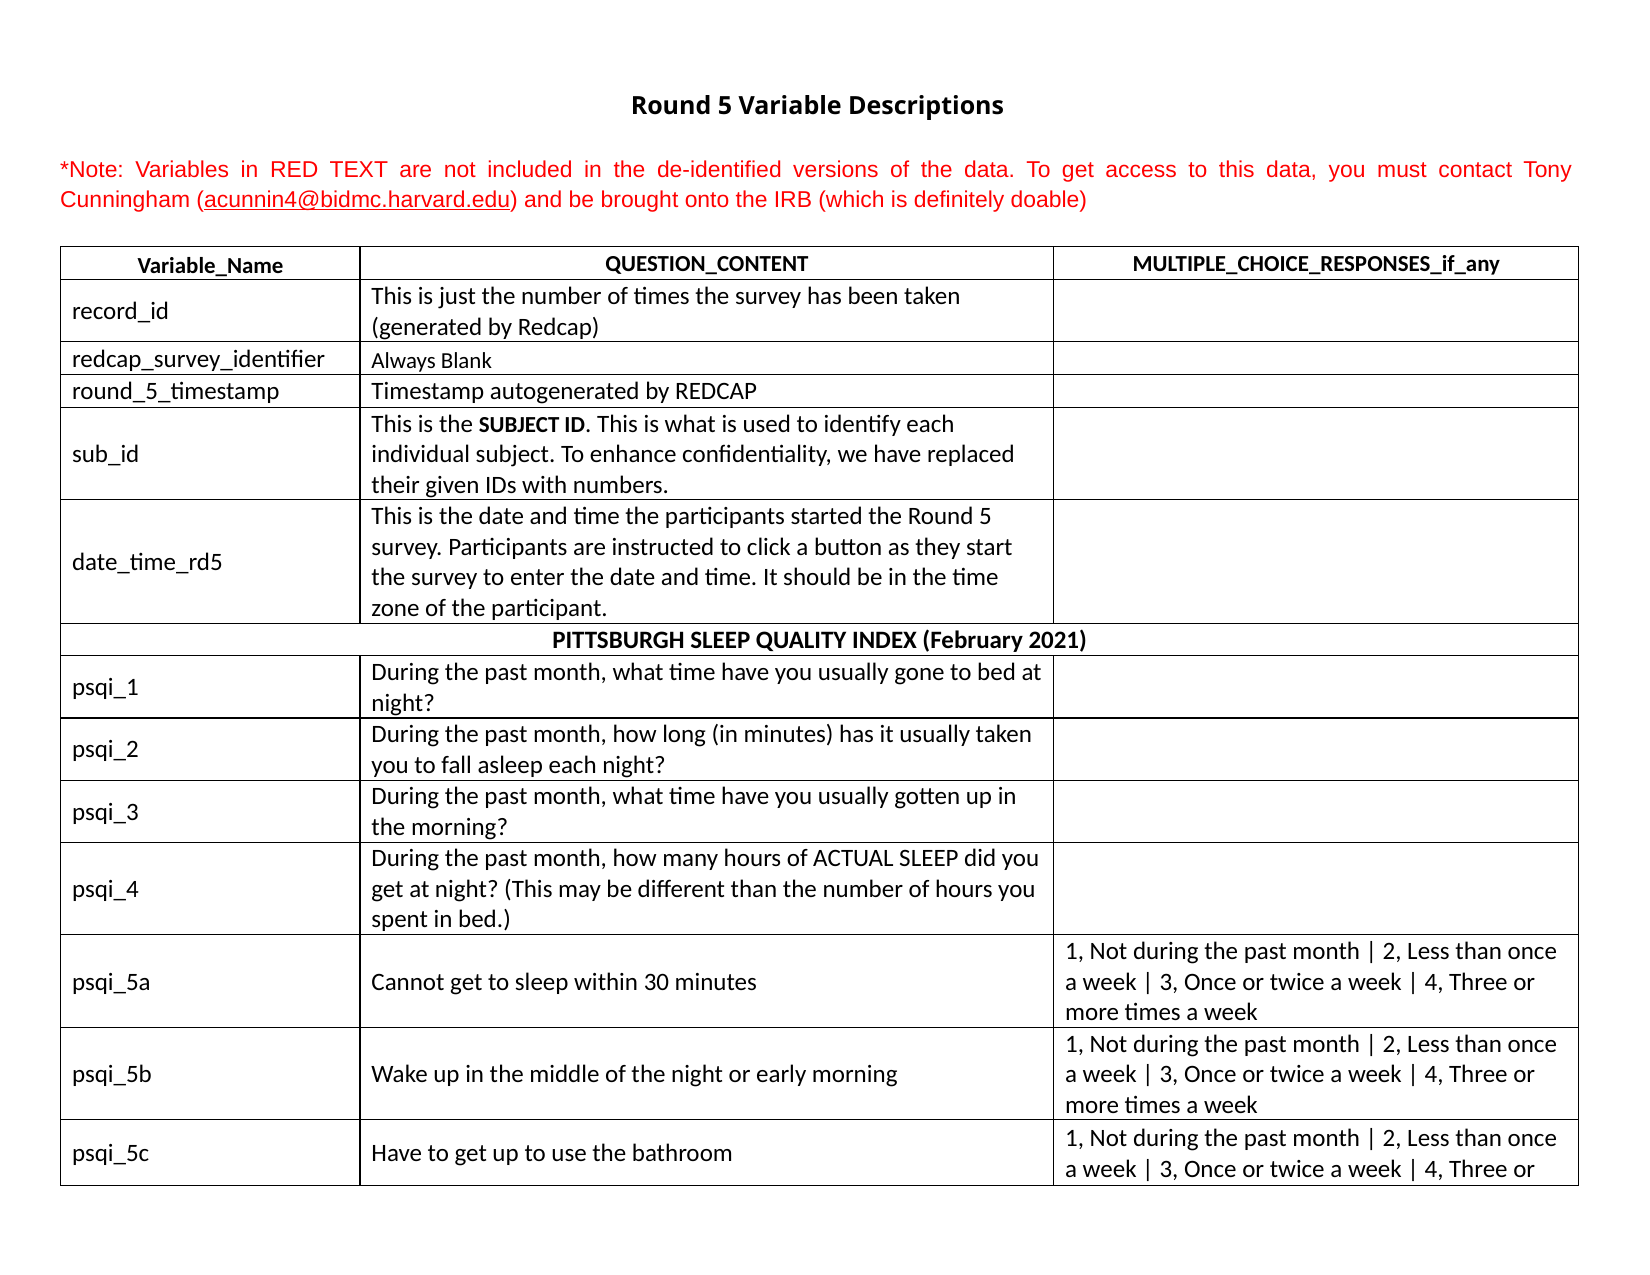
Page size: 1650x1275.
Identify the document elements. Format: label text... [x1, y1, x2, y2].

table_cell psqi_2 [61, 719, 359, 779]
table_cell [1054, 375, 1578, 407]
table_header Variable_Name [61, 247, 359, 279]
table_cell psqi_3 [61, 781, 359, 842]
table_cell 1, Not during the past month | 2, Less than once a week | 3, Once or twice a week | 4, Three or more times a week [1054, 935, 1578, 1027]
table_cell [1054, 843, 1578, 934]
table_cell Always Blank [361, 342, 1053, 374]
table_cell This is the date and time the participants started the Round 5 survey. Participants are instructed to click a button as they start the survey to enter the date and time. It should be in the time zone of the participant. [361, 500, 1053, 622]
table_cell During the past month, how many hours of ACTUAL SLEEP did you get at night? (This may be different than the number of hours you spent in bed.) [361, 843, 1053, 934]
table_header QUESTION_CONTENT [361, 247, 1053, 279]
table_cell PITTSBURGH SLEEP QUALITY INDEX (February 2021) [61, 624, 1578, 655]
table_cell During the past month, what time have you usually gotten up in the morning? [361, 781, 1053, 842]
subtitle Round 5 Variable Descriptions [60, 87, 1575, 122]
table_cell record_id [61, 280, 359, 341]
table_cell [1054, 500, 1578, 622]
table_cell [1054, 719, 1578, 779]
table_cell psqi_5c [61, 1120, 359, 1185]
table_cell round_5_timestamp [61, 375, 359, 407]
table_cell [1054, 280, 1578, 341]
table_cell During the past month, what time have you usually gone to bed at night? [361, 656, 1053, 717]
table_cell date_time_rd5 [61, 500, 359, 622]
table_header MULTIPLE_CHOICE_RESPONSES_if_any [1054, 247, 1578, 279]
table_cell Wake up in the middle of the night or early morning [361, 1028, 1053, 1119]
table_cell 1, Not during the past month | 2, Less than once a week | 3, Once or twice a week | 4, Three or more times a week [1054, 1028, 1578, 1119]
table_cell This is the SUBJECT ID. This is what is used to identify each individual subject. To enhance confidentiality, we have replaced their given IDs with numbers. [361, 408, 1053, 499]
table_cell psqi_5b [61, 1028, 359, 1119]
text *Note: Variables in RED TEXT are not included in the de-identified versions of the data. To get access to this data, you must contact Tony Cunningham (acunnin4@bidmc.harvard.edu) and be brought onto the IRB (which is definitely doable) [60, 156, 1575, 212]
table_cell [1054, 1120, 1578, 1185]
table_cell [1054, 342, 1578, 374]
table_cell sub_id [61, 408, 359, 499]
table_cell During the past month, how long (in minutes) has it usually taken you to fall asleep each night? [361, 719, 1053, 779]
table_cell psqi_4 [61, 843, 359, 934]
table_cell Timestamp autogenerated by REDCAP [361, 375, 1053, 407]
table_cell [1054, 781, 1578, 842]
table_cell psqi_1 [61, 656, 359, 717]
table_cell Cannot get to sleep within 30 minutes [361, 935, 1053, 1027]
table_cell redcap_survey_identifier [61, 342, 359, 374]
table_cell psqi_5a [61, 935, 359, 1027]
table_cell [361, 1120, 1053, 1185]
table_cell [1054, 656, 1578, 717]
table_cell This is just the number of times the survey has been taken (generated by Redcap) [361, 280, 1053, 341]
table_cell [1054, 408, 1578, 499]
